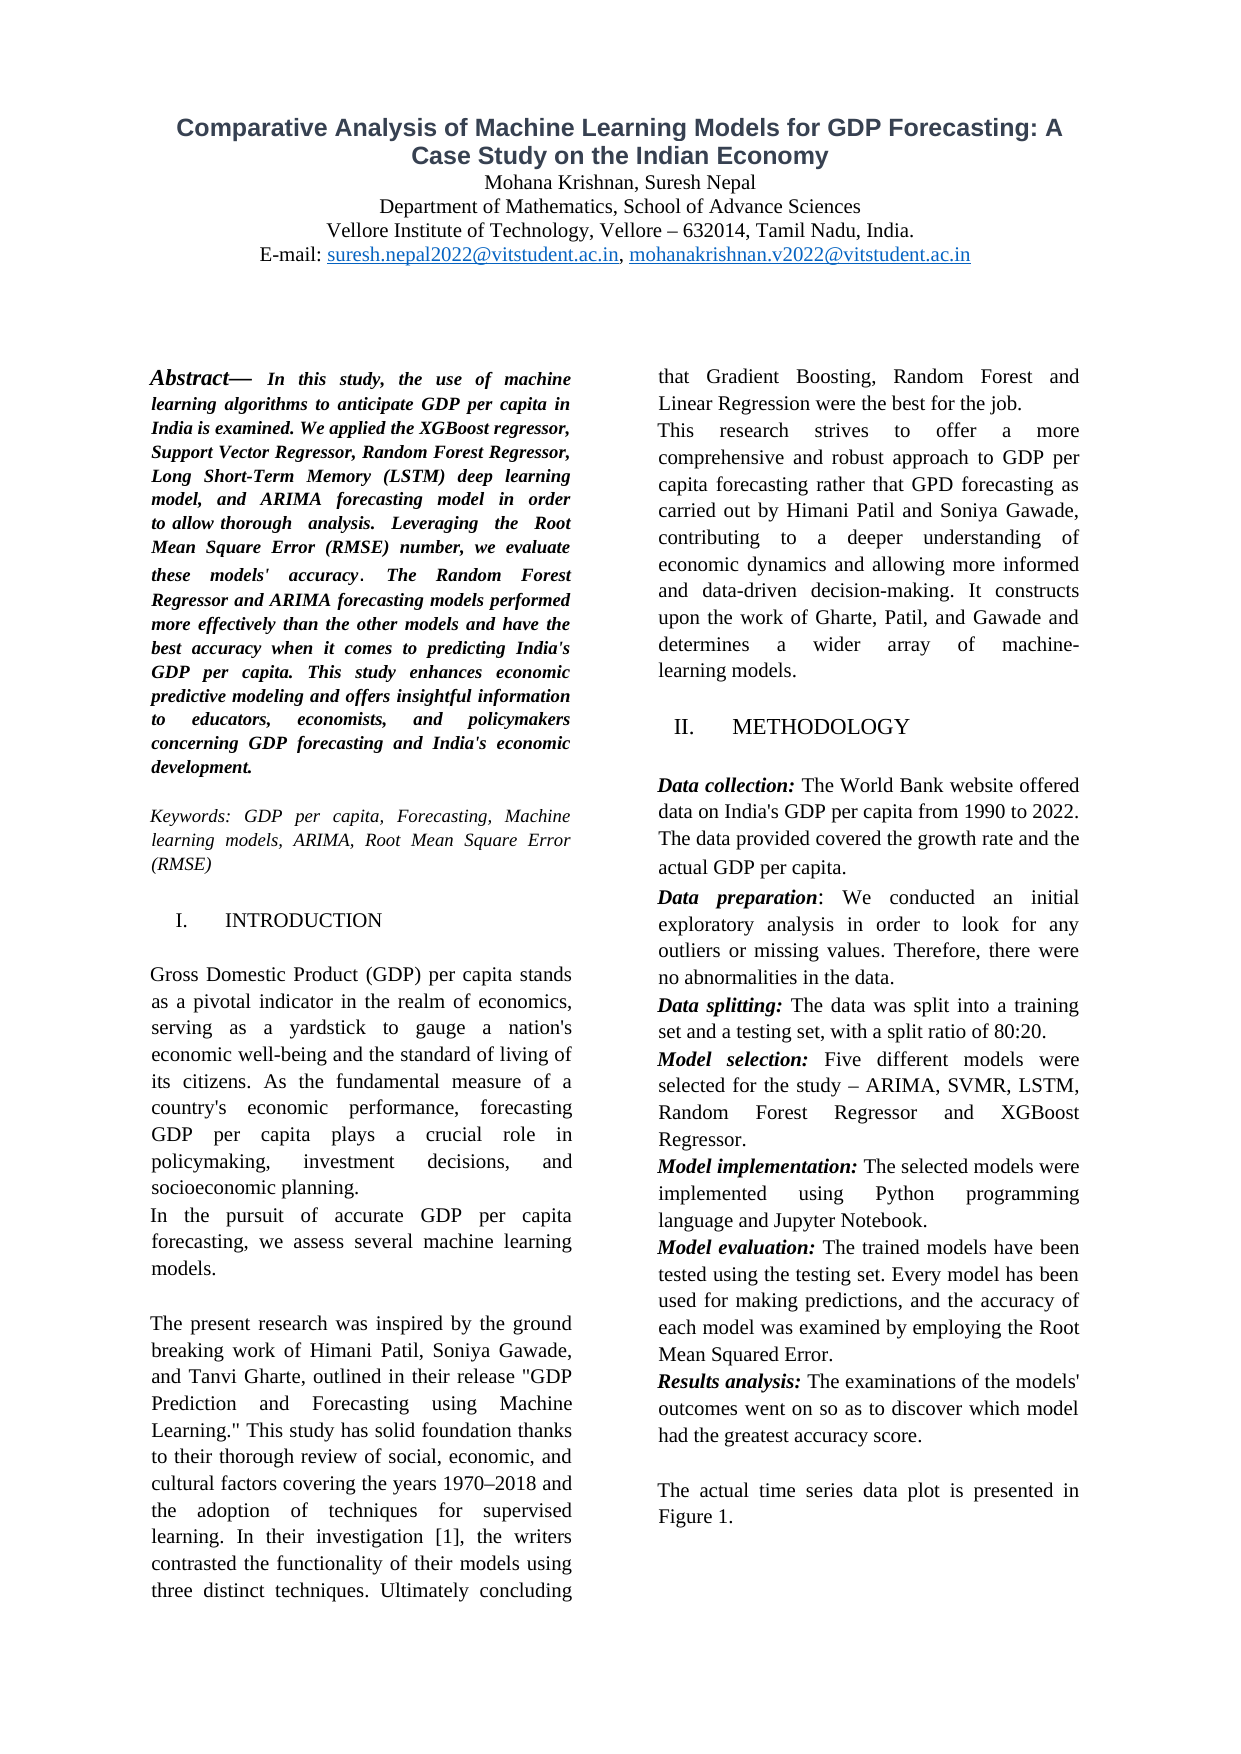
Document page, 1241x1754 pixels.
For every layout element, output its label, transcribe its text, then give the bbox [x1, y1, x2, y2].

text Abstract— In this study, the use of machine learning algorithms to anticipate GDP per capita in India is examined. We applied the XGBoost regressor, Support Vector Regressor, Random Forest Regressor, Long Short-Term Memory (LSTM) deep learning model, and ARIMA forecasting model in order to allow thorough analysis. Leveraging the Root Mean Square Error (RMSE) number, we evaluate these models' accuracy. The Random Forest Regressor and ARIMA forecasting models performed more effectively than the other models and have the best accuracy when it comes to predicting India's GDP per capita. This study enhances economic predictive modeling and offers insightful information to educators, economists, and policymakers concerning GDP forecasting and India's economic development. [150, 364, 573, 778]
text Results analysis: The examinations of the models' outcomes went on so as to discover which model had the greatest accuracy score. [657, 1369, 1080, 1447]
text Comparative Analysis of Machine Learning Models for GDP Forecasting: A Case Study on the Indian Economy [150, 112, 1090, 170]
text Data splitting: The data was split into a training set and a testing set, with a split ratio of 80:20. [657, 993, 1080, 1043]
text Keywords: GDP per capita, Forecasting, Machine learning models, ARIMA, Root Mean Square Error (RMSE) [150, 805, 573, 875]
text Model selection: Five different models were selected for the study – ARIMA, SVMR, LSTM, Random Forest Regressor and XGBoost Regressor. [657, 1047, 1080, 1151]
list INTRODUCTION [187, 908, 573, 932]
text Data preparation: We conducted an initial exploratory analysis in order to look for any outliers or missing values. Therefore, there were no abnormalities in the data. [657, 883, 1080, 989]
text Vellore Institute of Technology, Vellore – 632014, Tamil Nadu, India. [150, 218, 1090, 242]
text The actual time series data plot is presented in Figure 1. [657, 1478, 1080, 1528]
list METHODOLOGY [694, 713, 1080, 740]
text Department of Mathematics, School of Advance Sciences [150, 194, 1090, 218]
text The present research was inspired by the ground breaking work of Himani Patil, Soniya Gawade, and Tanvi Gharte, outlined in their release "GDP Prediction and Forecasting using Machine Learning." This study has solid foundation thanks to their thorough review of social, economic, and cultural factors covering the years 1970–2018 and the adoption of techniques for supervised learning. In their investigation [1], the writers contrasted the functionality of their models using three distinct techniques. Ultimately concluding that Gradient Boosting, Random Forest and Linear Regression were the best for the job. [150, 1311, 573, 1602]
text E-mail: suresh.nepal2022@vitstudent.ac.in, mohanakrishnan.v2022@vitstudent.ac.in [150, 242, 1080, 266]
text In the pursuit of accurate GDP per capita forecasting, we assess several machine learning models. [150, 1203, 573, 1280]
text This research strives to offer a more comprehensive and robust approach to GDP per capita forecasting rather that GPD forecasting as carried out by Himani Patil and Soniya Gawade, contributing to a deeper understanding of economic dynamics and allowing more informed and data-driven decision-making. It constructs upon the work of Gharte, Patil, and Gawade and determines a wider array of machine-learning models. [657, 418, 1080, 682]
text Model implementation: The selected models were implemented using Python programming language and Jupyter Notebook. [657, 1154, 1080, 1232]
text Gross Domestic Product (GDP) per capita stands as a pivotal indicator in the realm of economics, serving as a yardstick to gauge a nation's economic well-being and the standard of living of its citizens. As the fundamental measure of a country's economic performance, forecasting GDP per capita plays a crucial role in policymaking, investment decisions, and socioeconomic planning. [150, 962, 573, 1199]
text Mohana Krishnan, Suresh Nepal [150, 170, 1090, 194]
text Data collection: The World Bank website offered data on India's GDP per capita from 1990 to 2022. The data provided covered the growth rate and the actual GDP per capita. [657, 773, 1080, 879]
text Model evaluation: The trained models have been tested using the testing set. Every model has been used for making predictions, and the accuracy of each model was examined by employing the Root Mean Squared Error. [657, 1235, 1080, 1366]
